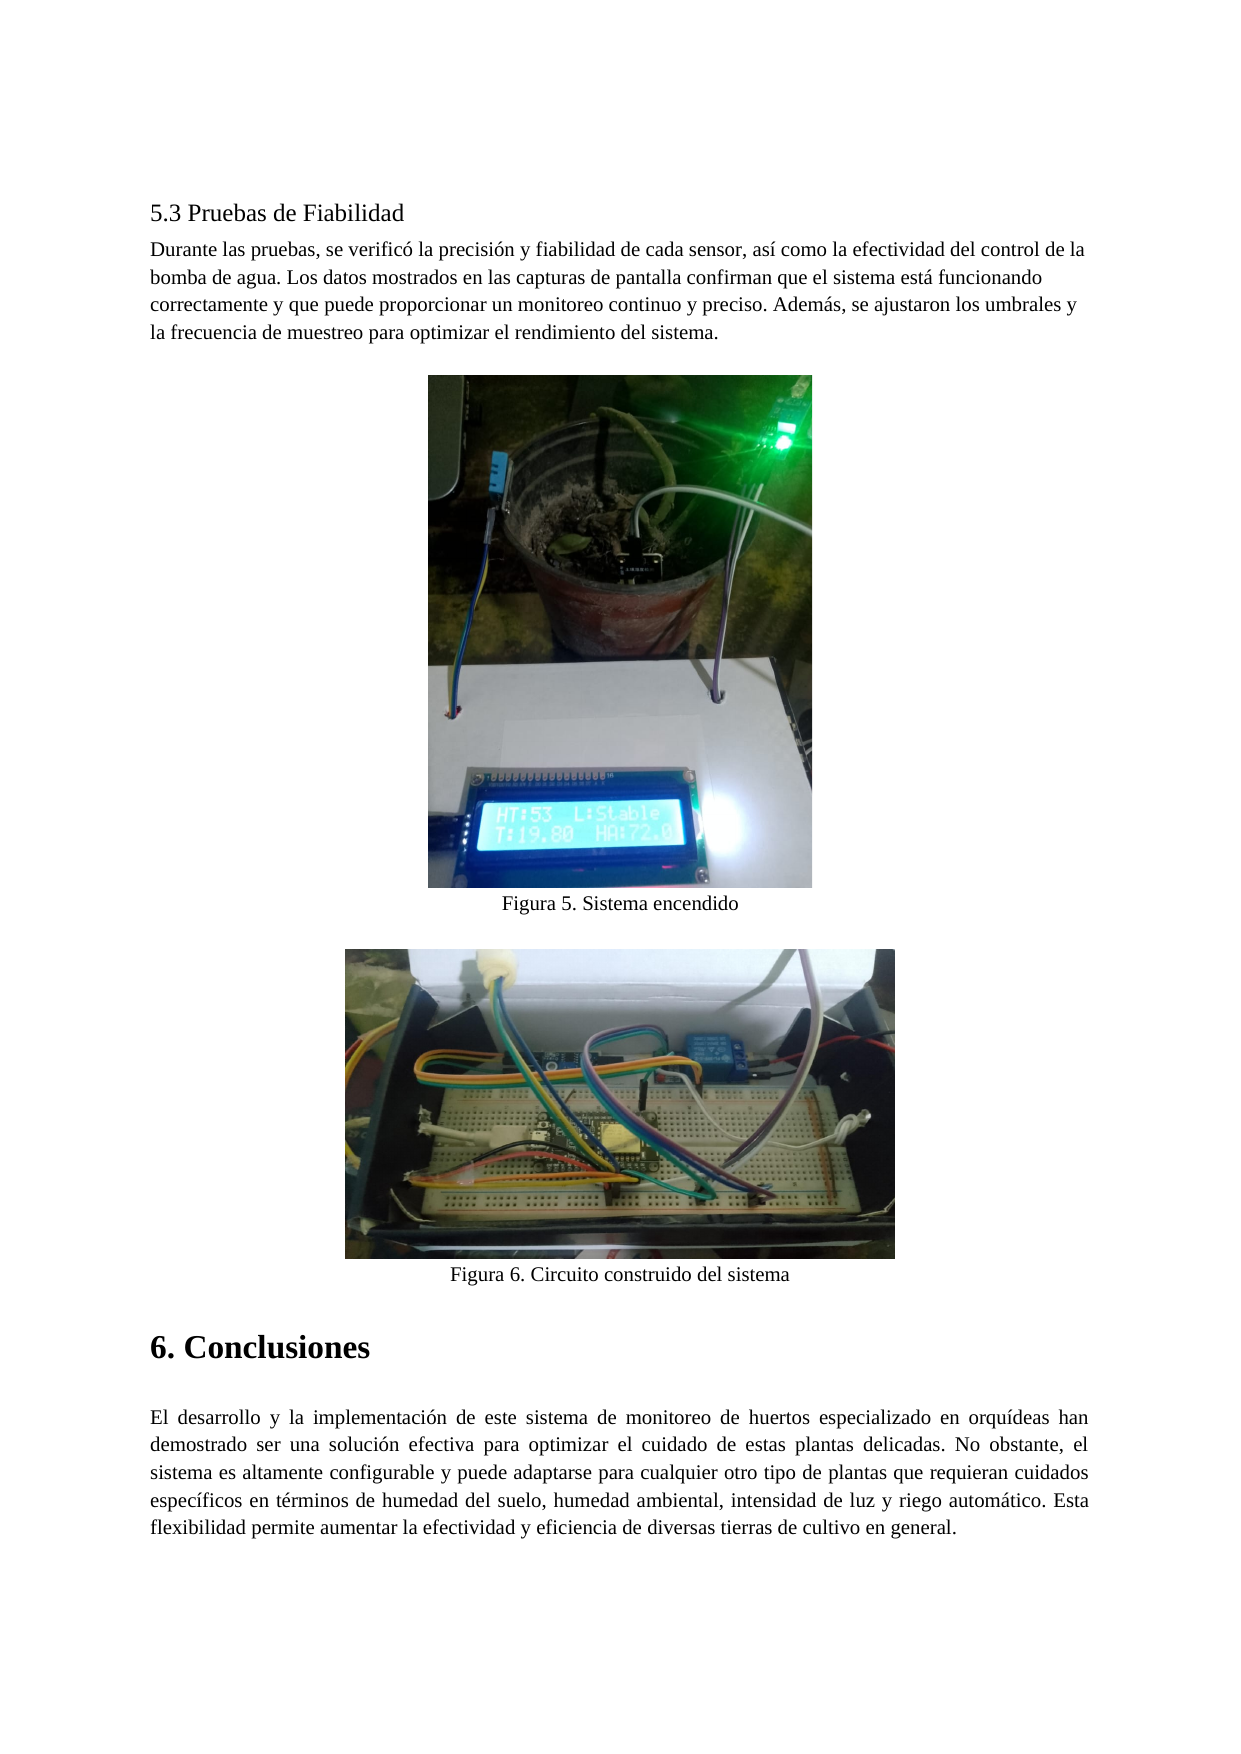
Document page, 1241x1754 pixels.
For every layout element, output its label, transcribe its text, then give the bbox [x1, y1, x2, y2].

text Durante las pruebas, se verificó la precisión y fiabilidad de cada sensor, así como la efectividad del control de la bomba de agua. Los datos mostrados en las capturas de pantalla confirman que el sistema está funcionando correctamente y que puede proporcionar un monitoreo continuo y preciso. Además, se ajustaron los umbrales y la frecuencia de muestreo para optimizar el rendimiento del sistema. [150, 237, 1090, 344]
picture [428, 375, 813, 888]
subtitle 6. Conclusiones [150, 1327, 1090, 1366]
text Figura 6. Circuito construido del sistema [150, 1262, 1090, 1286]
subtitle 5.3 Pruebas de Fiabilidad [150, 198, 1090, 226]
picture [345, 949, 895, 1259]
text Figura 5. Sistema encendido [150, 891, 1090, 915]
